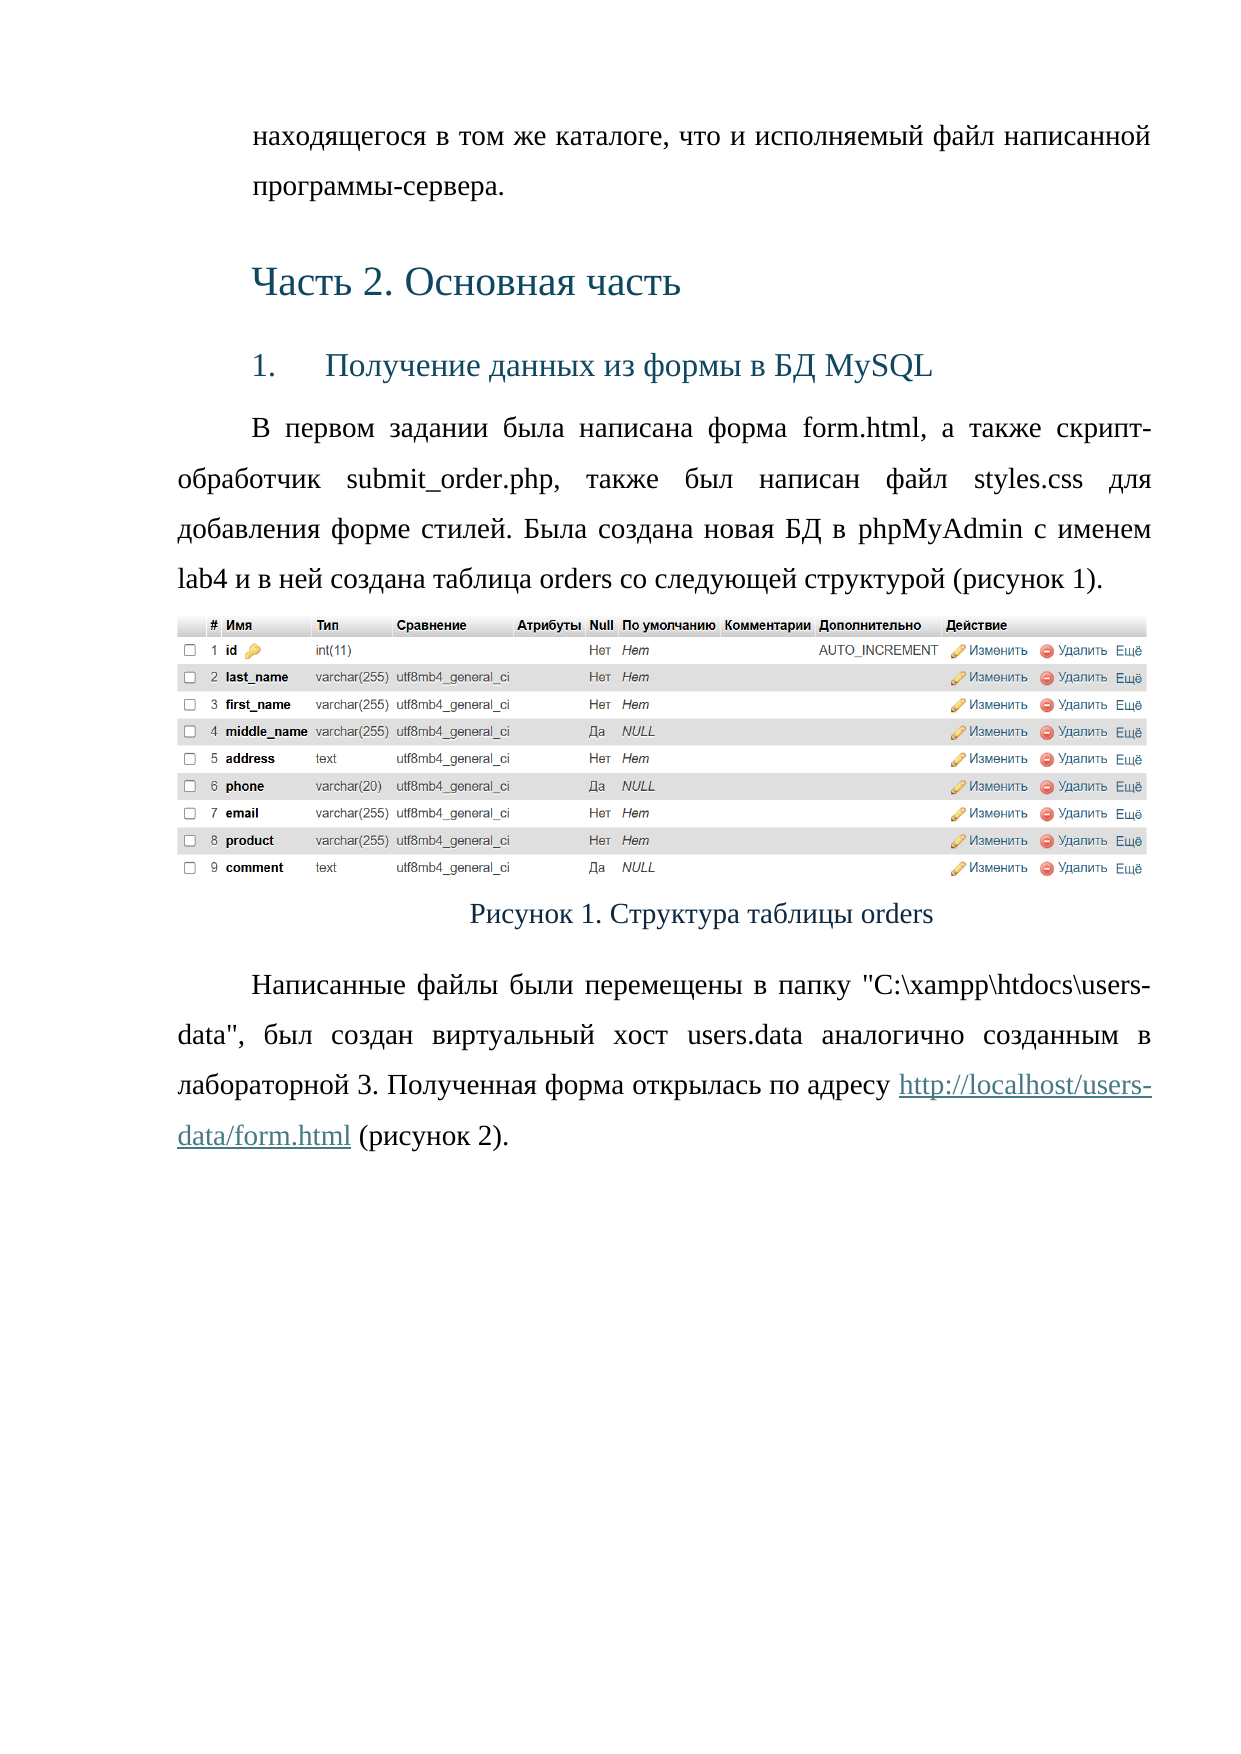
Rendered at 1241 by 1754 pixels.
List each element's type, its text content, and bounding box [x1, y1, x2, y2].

text Рисунок 1. Структура таблицы orders [177, 896, 1152, 929]
picture [177, 611, 1152, 883]
text В первом задании была написана форма form.html, а также скрипт-обработчик submit_order.php, также был написан файл styles.css для добавления форме стилей. Была создана новая БД в phpMyAdmin с именем lab4 и в ней создана таблица orders со следующей структурой (рисунок 1). [177, 411, 1152, 595]
text Написанные файлы были перемещены в папку "C:\xampp\htdocs\users-data", был создан виртуальный хост users.data аналогично созданным в лабораторной 3. Полученная форма открылась по адресу http://localhost/users-data/form.html (рисунок 2). [177, 967, 1152, 1151]
subtitle Получение данных из формы в БД MySQL [177, 345, 1152, 383]
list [252, 118, 1152, 202]
subtitle Часть 2. Основная часть [177, 256, 1152, 304]
